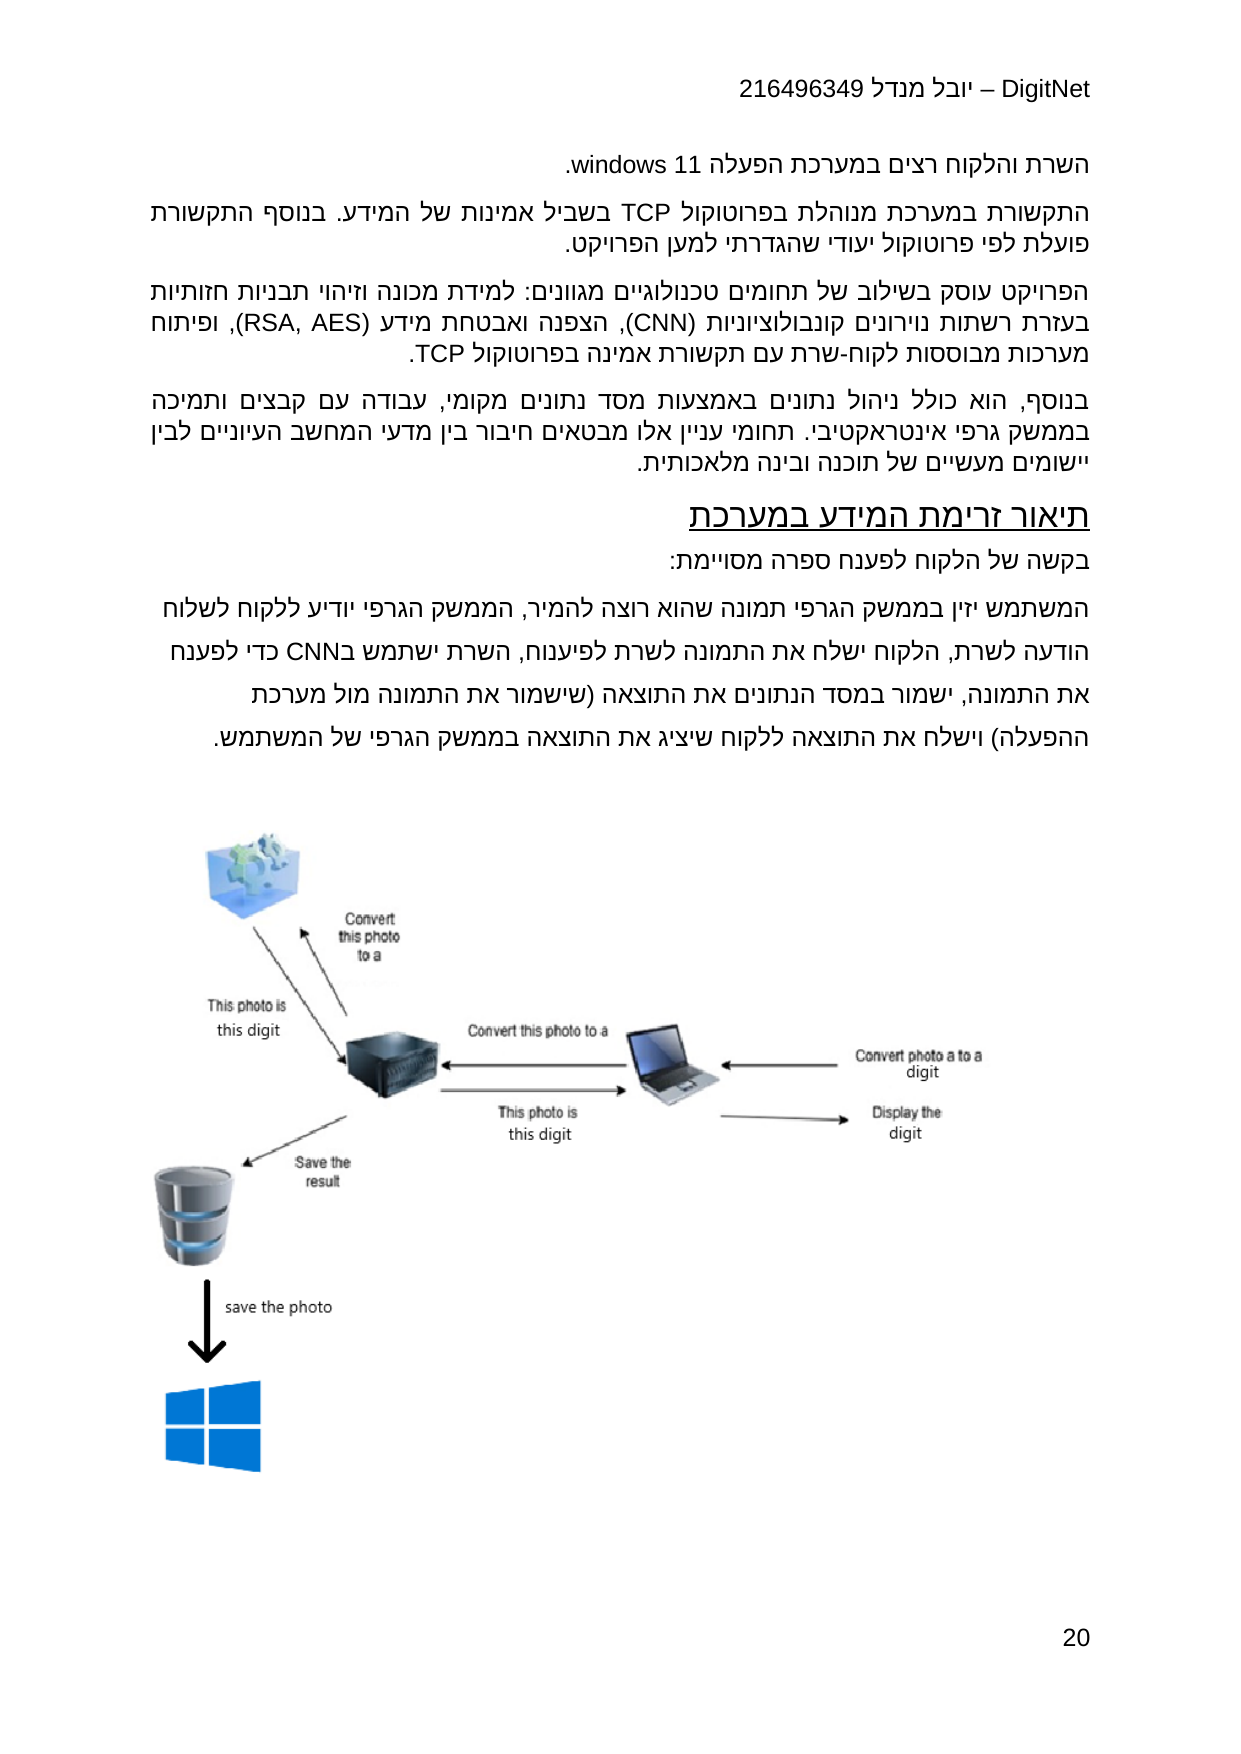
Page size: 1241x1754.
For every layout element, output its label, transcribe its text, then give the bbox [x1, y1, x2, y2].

text התקשורת במערכת מנוהלת בפרוטוקול TCP בשביל אמינות של המידע. בנוסף התקשורת פועלת לפי פרוטוקול יעודי שהגדרתי למען הפרויקט. [150, 198, 1090, 257]
picture [150, 830, 1090, 1494]
subtitle תיאור זרימת המידע במערכת [150, 496, 1090, 534]
text המשתמש יזין בממשק הגרפי תמונה שהוא רוצה להמיר, הממשק הגרפי יודיע ללקוח לשלוח הודעה לשרת, הלקוח ישלח את התמונה לשרת לפיענוח, השרת ישתמש בCNN כדי לפענח את התמונה, ישמור במסד הנתונים את התוצאה (שישמור את התמונה מול מערכת ההפעלה) וישלח את התוצאה ללקוח שיציג את התוצאה בממשק הגרפי של המשתמש. [150, 593, 1090, 752]
text בנוסף, הוא כולל ניהול נתונים באמצעות מסד נתונים מקומי, עבודה עם קבצים ותמיכה בממשק גרפי אינטראקטיבי. תחומי עניין אלו מבטאים חיבור בין מדעי המחשב העיוניים לבין יישומים מעשיים של תוכנה ובינה מלאכותית. [150, 386, 1090, 477]
text בקשה של הלקוח לפענח ספרה מסויימת: [150, 546, 1090, 574]
text השרת והלקוח רצים במערכת הפעלה windows 11. [150, 150, 1090, 179]
text הפרויקט עוסק בשילוב של תחומים טכנולוגיים מגוונים: למידת מכונה וזיהוי תבניות חזותיות בעזרת רשתות נוירונים קונבולוציוניות (CNN), הצפנה ואבטחת מידע (RSA, AES), ופיתוח מערכות מבוססות לקוח-שרת עם תקשורת אמינה בפרוטוקול TCP. [150, 276, 1090, 367]
